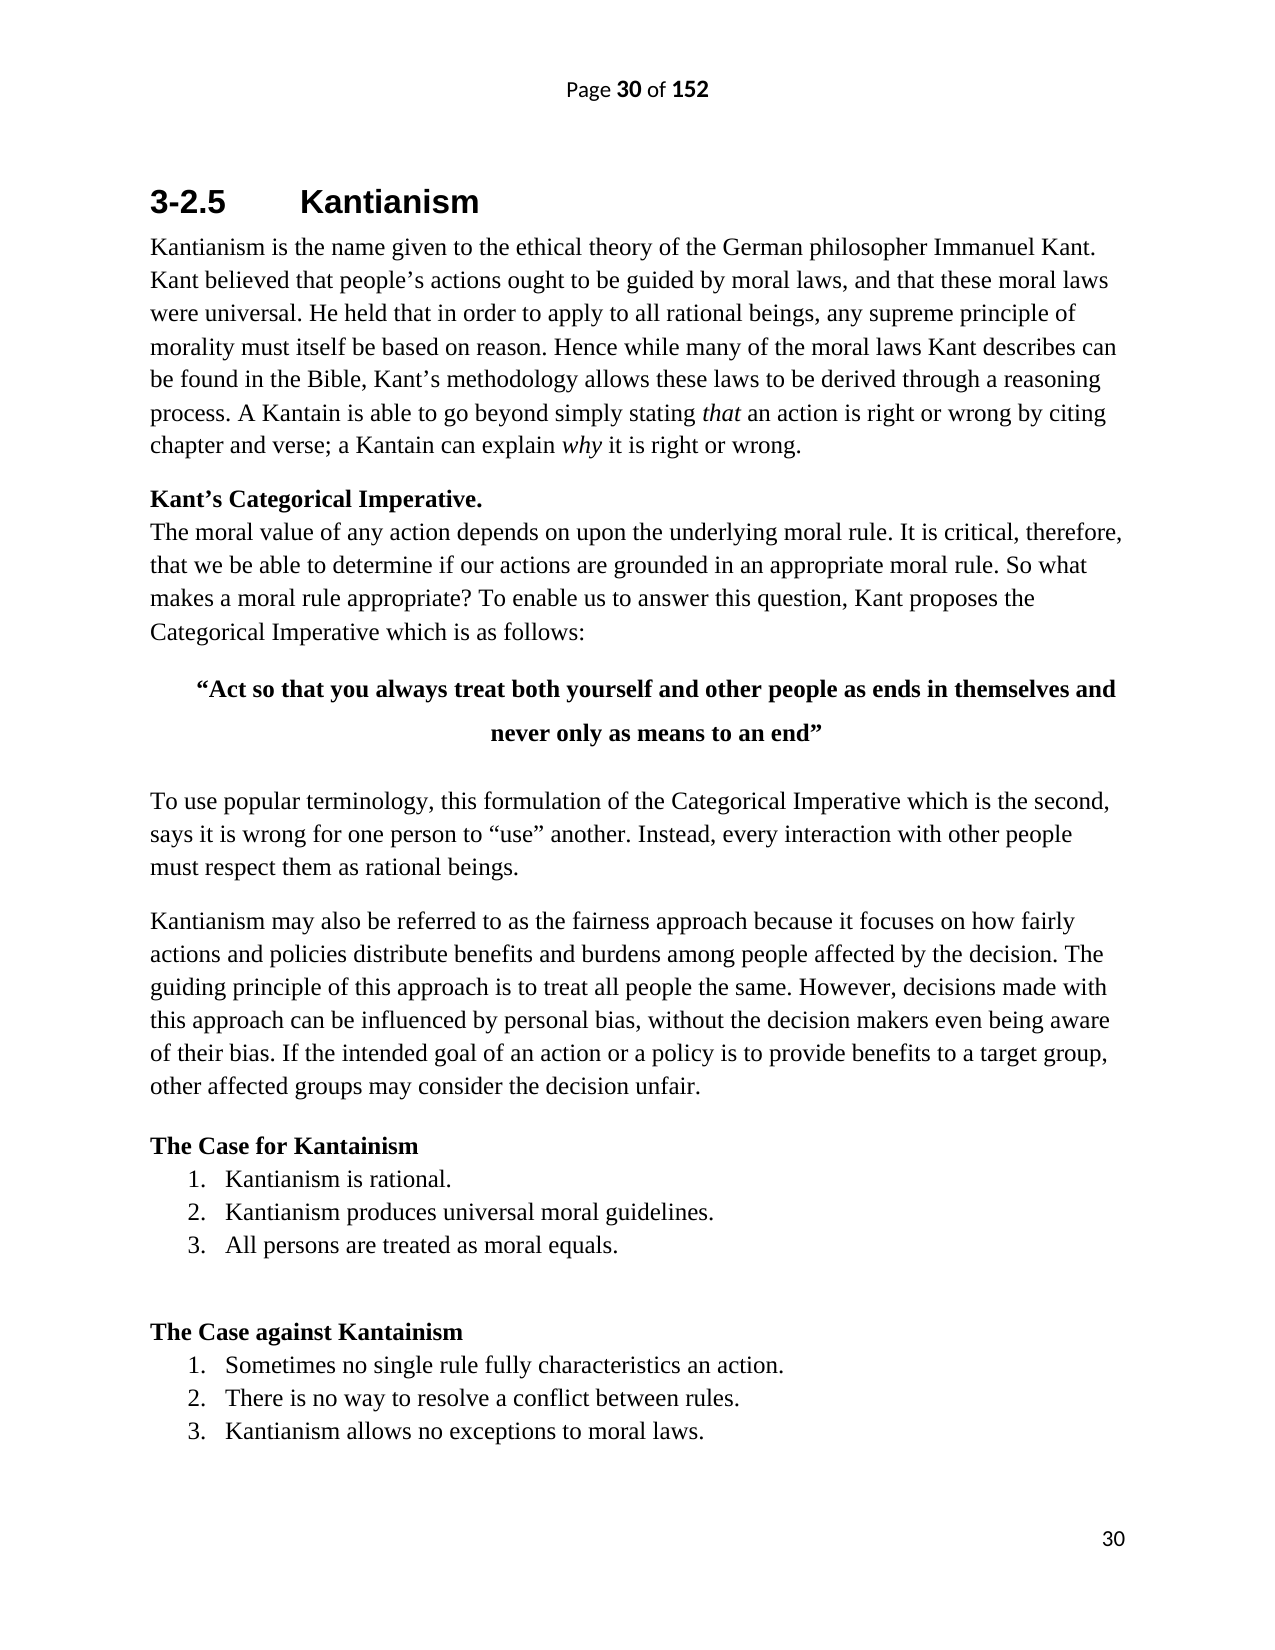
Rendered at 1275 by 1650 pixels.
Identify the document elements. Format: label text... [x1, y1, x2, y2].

subtitle 3-2.5 Kantianism [150, 182, 1125, 221]
text The moral value of any action depends on upon the underlying moral rule. It is critical, therefore, that we be able to determine if our actions are grounded in an appropriate moral rule. So what makes a moral rule appropriate? To enable us to answer this question, Kant proposes the Categorical Imperative which is as follows: [150, 517, 1125, 645]
text The Case for Kantainism [150, 1131, 1125, 1159]
text Kantianism is the name given to the ethical theory of the German philosopher Immanuel Kant. Kant believed that people’s actions ought to be guided by moral laws, and that these moral laws were universal. He held that in order to apply to all rational beings, any supreme principle of morality must itself be based on reason. Hence while many of the moral laws Kant describes can be found in the Bible, Kant’s methodology allows these laws to be derived through a reasoning process. A Kantain is able to go beyond simply stating that an action is right or wrong by citing chapter and verse; a Kantain can explain why it is right or wrong. [150, 232, 1125, 459]
list Kantianism produces universal moral guidelines. [187, 1197, 1125, 1226]
list Kantianism allows no exceptions to moral laws. [187, 1416, 1125, 1444]
list There is no way to resolve a conflict between rules. [187, 1383, 1125, 1412]
text Kant’s Categorical Imperative. [150, 484, 1125, 513]
text The Case against Kantainism [150, 1317, 1125, 1346]
list Kantianism is rational. [187, 1164, 1125, 1193]
text Kantianism may also be referred to as the fairness approach because it focuses on how fairly actions and policies distribute benefits and burdens among people affected by the decision. The guiding principle of this approach is to treat all people the same. However, decisions made with this approach can be influenced by personal bias, without the decision makers even being aware of their bias. If the intended goal of an action or a policy is to provide benefits to a target group, other affected groups may consider the decision unfair. [150, 906, 1125, 1099]
text “Act so that you always treat both yourself and other people as ends in themselves and never only as means to an end” [187, 674, 1125, 746]
list Sometimes no single rule fully characteristics an action. [187, 1350, 1125, 1378]
list All persons are treated as moral equals. [187, 1230, 1125, 1259]
text To use popular terminology, this formulation of the Categorical Imperative which is the second, says it is wrong for one person to “use” another. Instead, every interaction with other people must respect them as rational beings. [150, 786, 1125, 881]
